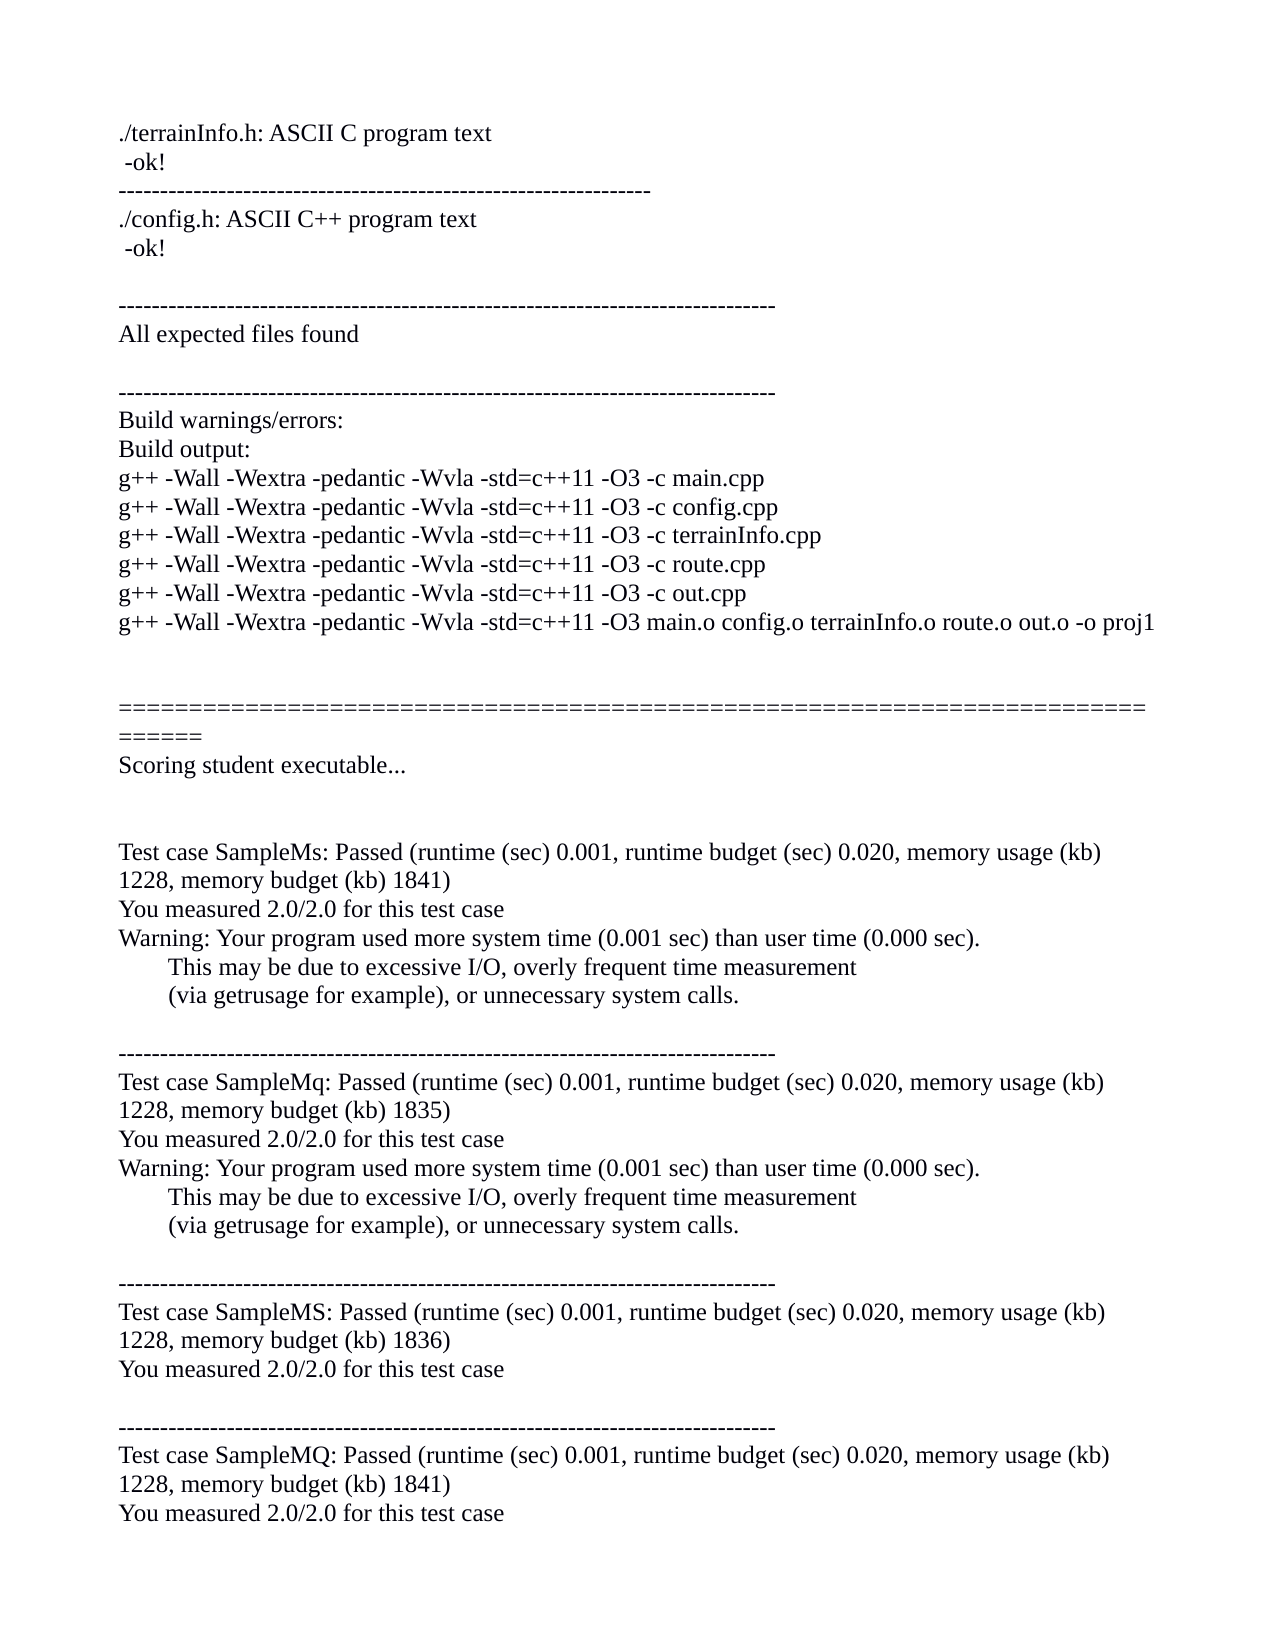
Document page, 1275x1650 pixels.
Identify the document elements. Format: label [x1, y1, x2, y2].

text [118, 118, 1157, 1527]
